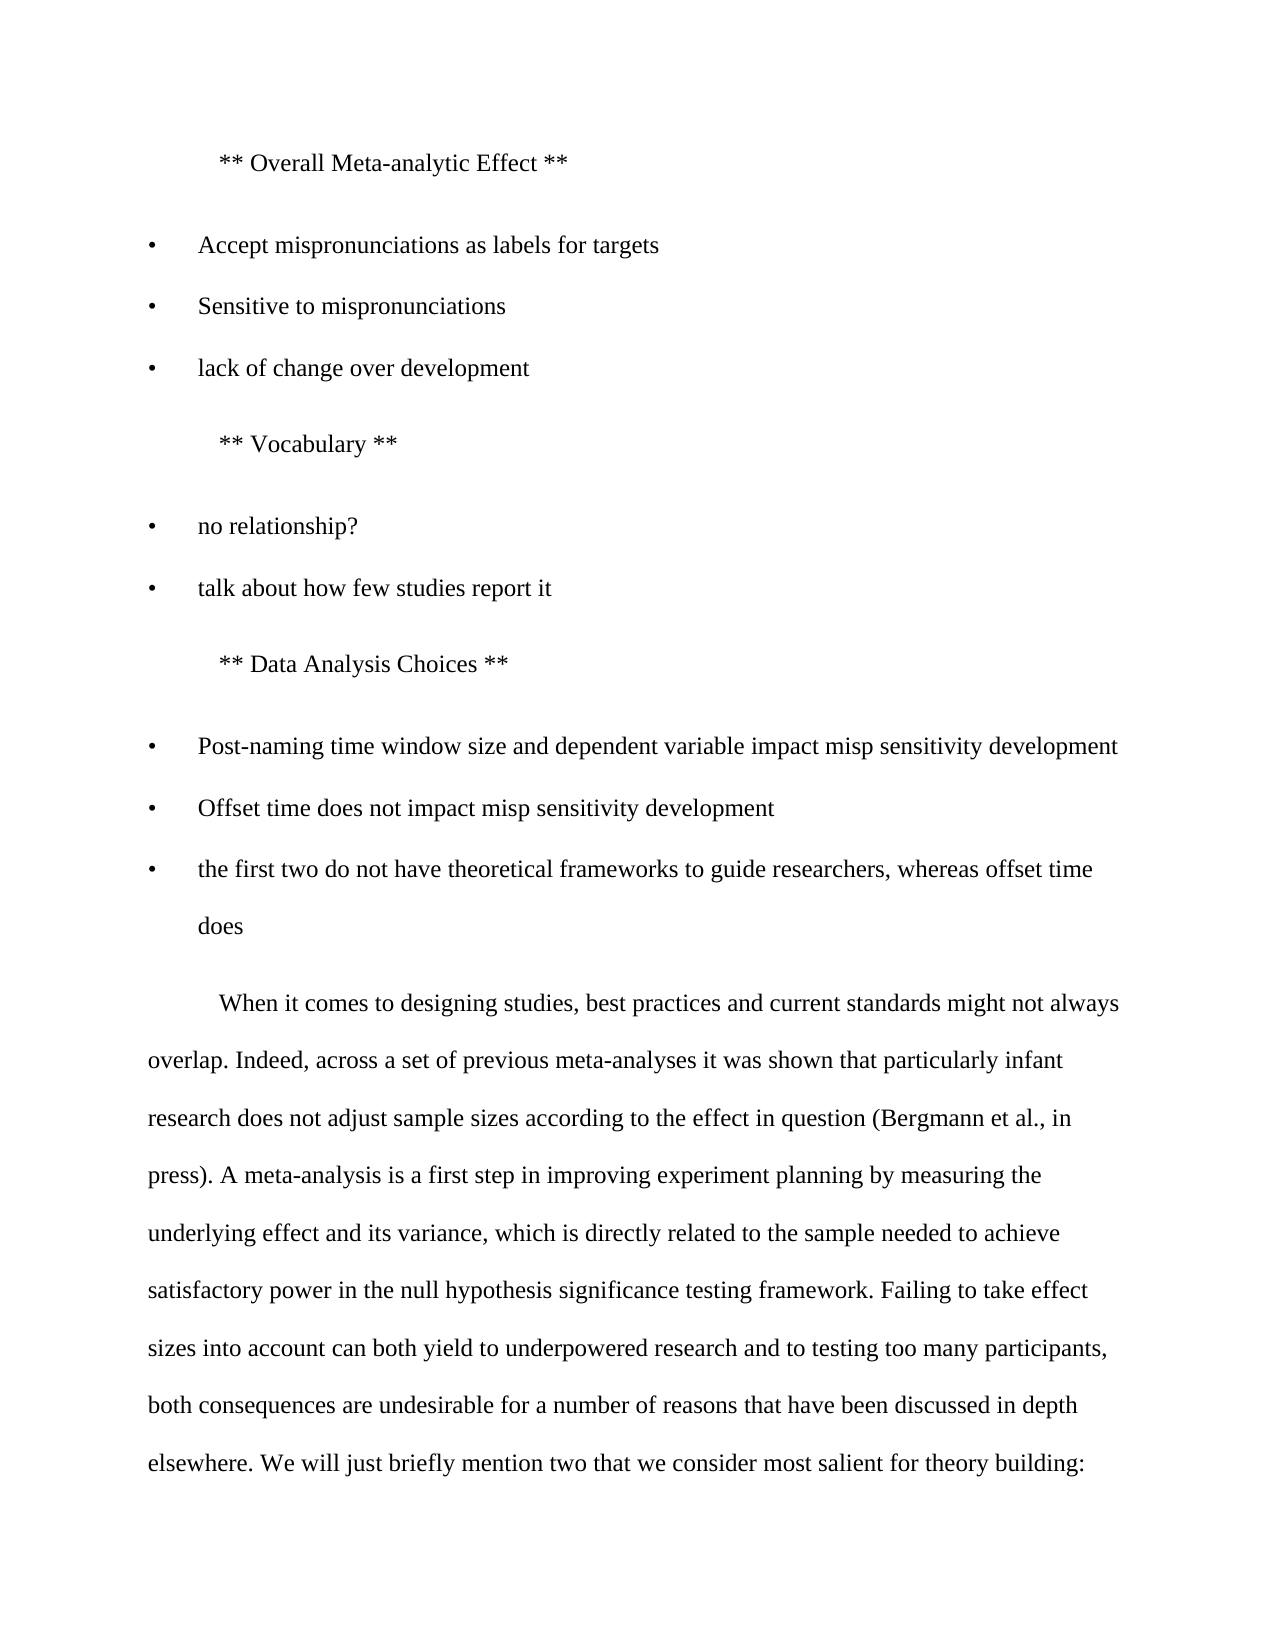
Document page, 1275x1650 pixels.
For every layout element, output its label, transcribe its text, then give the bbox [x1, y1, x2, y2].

list the first two do not have theoretical frameworks to guide researchers, whereas offset time does [148, 854, 1127, 940]
list Offset time does not impact misp sensitivity development [148, 793, 1127, 821]
list no relationship? [148, 511, 1127, 540]
list lack of change over development [148, 353, 1127, 381]
list Sensitive to mispronunciations [148, 291, 1127, 320]
text ** Overall Meta-analytic Effect ** [148, 148, 1127, 176]
list Post-naming time window size and dependent variable impact misp sensitivity development [148, 731, 1127, 760]
text ** Data Analysis Choices ** [148, 649, 1127, 678]
text ** Vocabulary ** [148, 429, 1127, 458]
list talk about how few studies report it [148, 573, 1127, 601]
list Accept mispronunciations as labels for targets [148, 230, 1127, 259]
